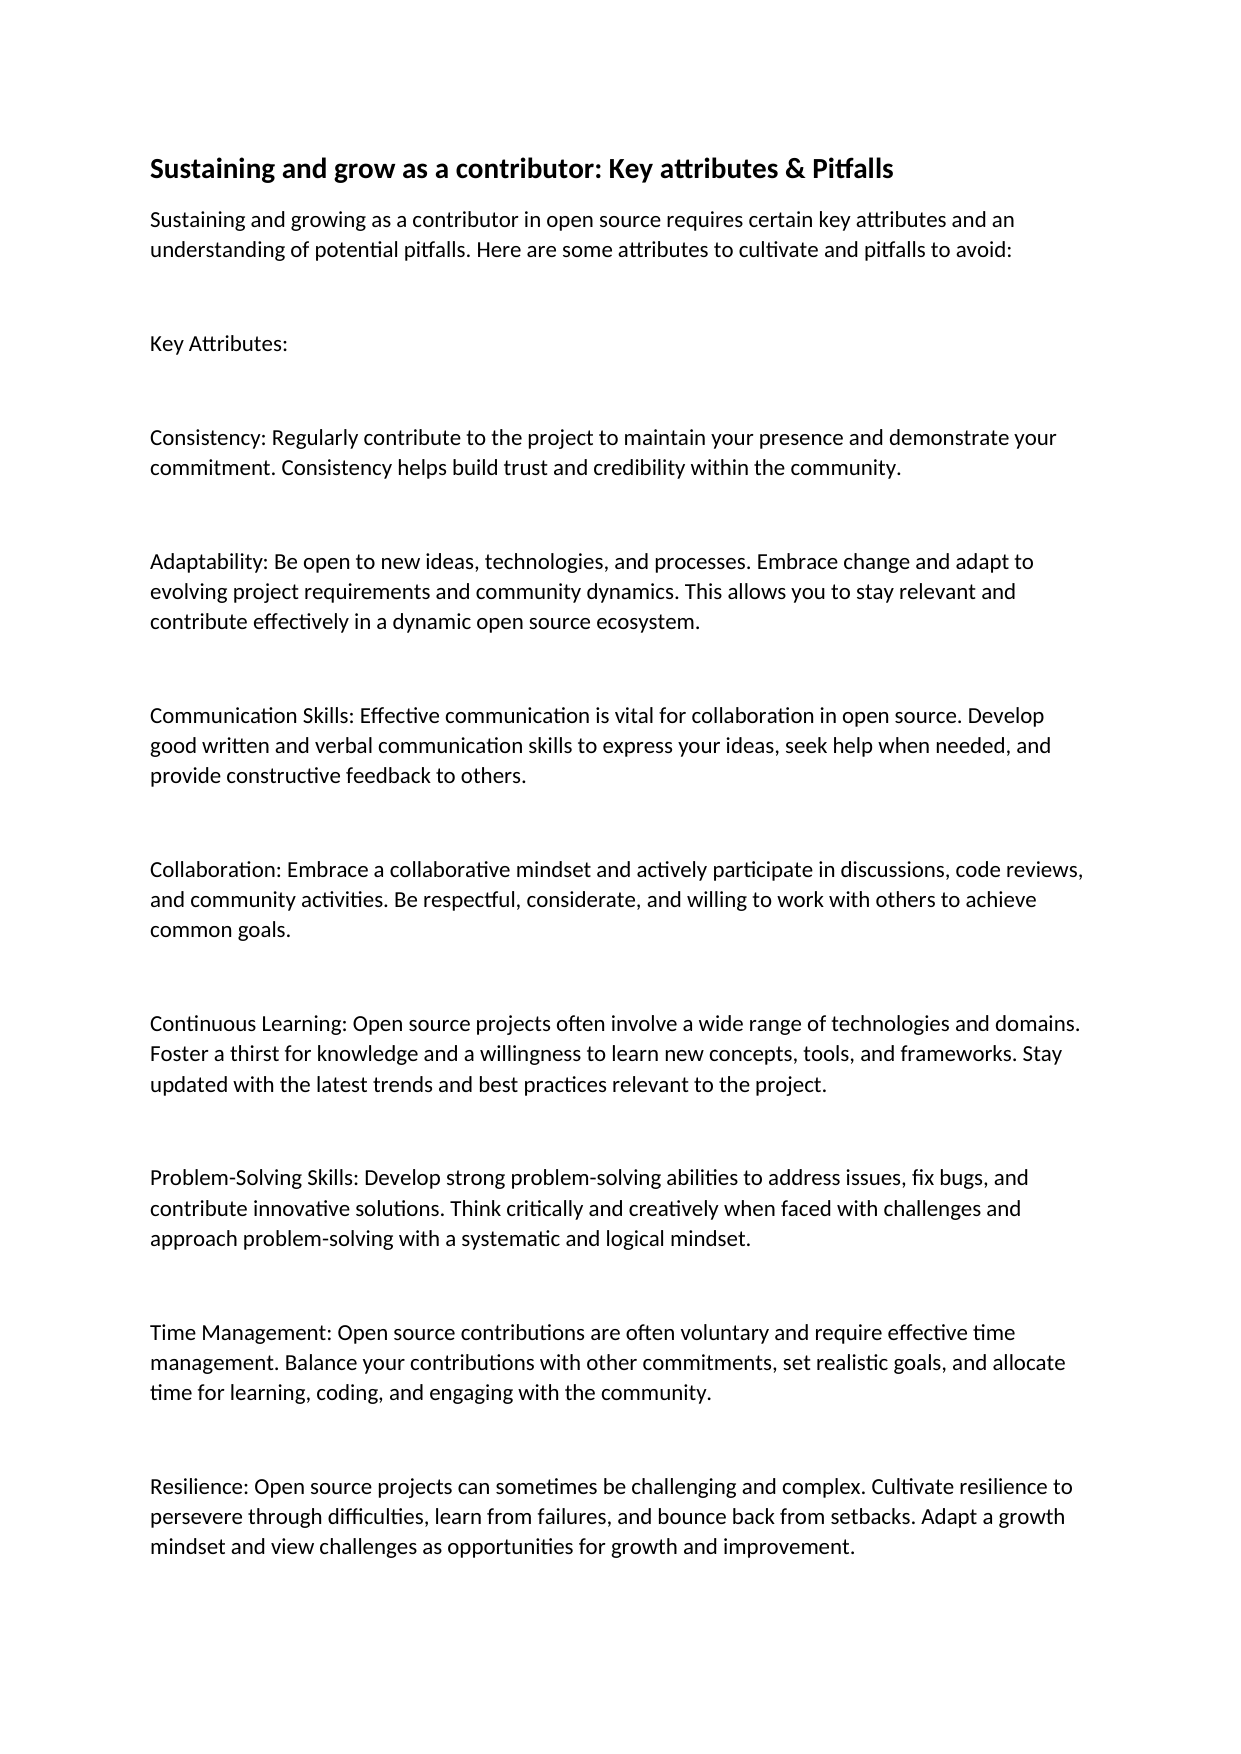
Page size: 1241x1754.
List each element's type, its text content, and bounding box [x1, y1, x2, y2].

text Continuous Learning: Open source projects often involve a wide range of technologies and domains. Foster a thirst for knowledge and a willingness to learn new concepts, tools, and frameworks. Stay updated with the latest trends and best practices relevant to the project. [150, 1009, 1090, 1098]
text Adaptability: Be open to new ideas, technologies, and processes. Embrace change and adapt to evolving project requirements and community dynamics. This allows you to stay relevant and contribute effectively in a dynamic open source ecosystem. [150, 547, 1090, 635]
text Problem-Solving Skills: Develop strong problem-solving abilities to address issues, fix bugs, and contribute innovative solutions. Think critically and creatively when faced with challenges and approach problem-solving with a systematic and logical mindset. [150, 1163, 1090, 1252]
text Communication Skills: Effective communication is vital for collaboration in open source. Develop good written and verbal communication skills to express your ideas, seek help when needed, and provide constructive feedback to others. [150, 701, 1090, 789]
text Sustaining and grow as a contributor: Key attributes & Pitfalls [150, 150, 1090, 186]
text Consistency: Regularly contribute to the project to maintain your presence and demonstrate your commitment. Consistency helps build trust and credibility within the community. [150, 423, 1090, 481]
text Resilience: Open source projects can sometimes be challenging and complex. Cultivate resilience to persevere through difficulties, learn from failures, and bounce back from setbacks. Adapt a growth mindset and view challenges as opportunities for growth and improvement. [150, 1472, 1090, 1560]
text Time Management: Open source contributions are often voluntary and require effective time management. Balance your contributions with other commitments, set realistic goals, and allocate time for learning, coding, and engaging with the community. [150, 1318, 1090, 1406]
text Key Attributes: [150, 329, 1090, 357]
text Sustaining and growing as a contributor in open source requires certain key attributes and an understanding of potential pitfalls. Here are some attributes to cultivate and pitfalls to avoid: [150, 205, 1090, 263]
text Collaboration: Embrace a collaborative mindset and actively participate in discussions, code reviews, and community activities. Be respectful, considerate, and willing to work with others to achieve common goals. [150, 855, 1090, 943]
